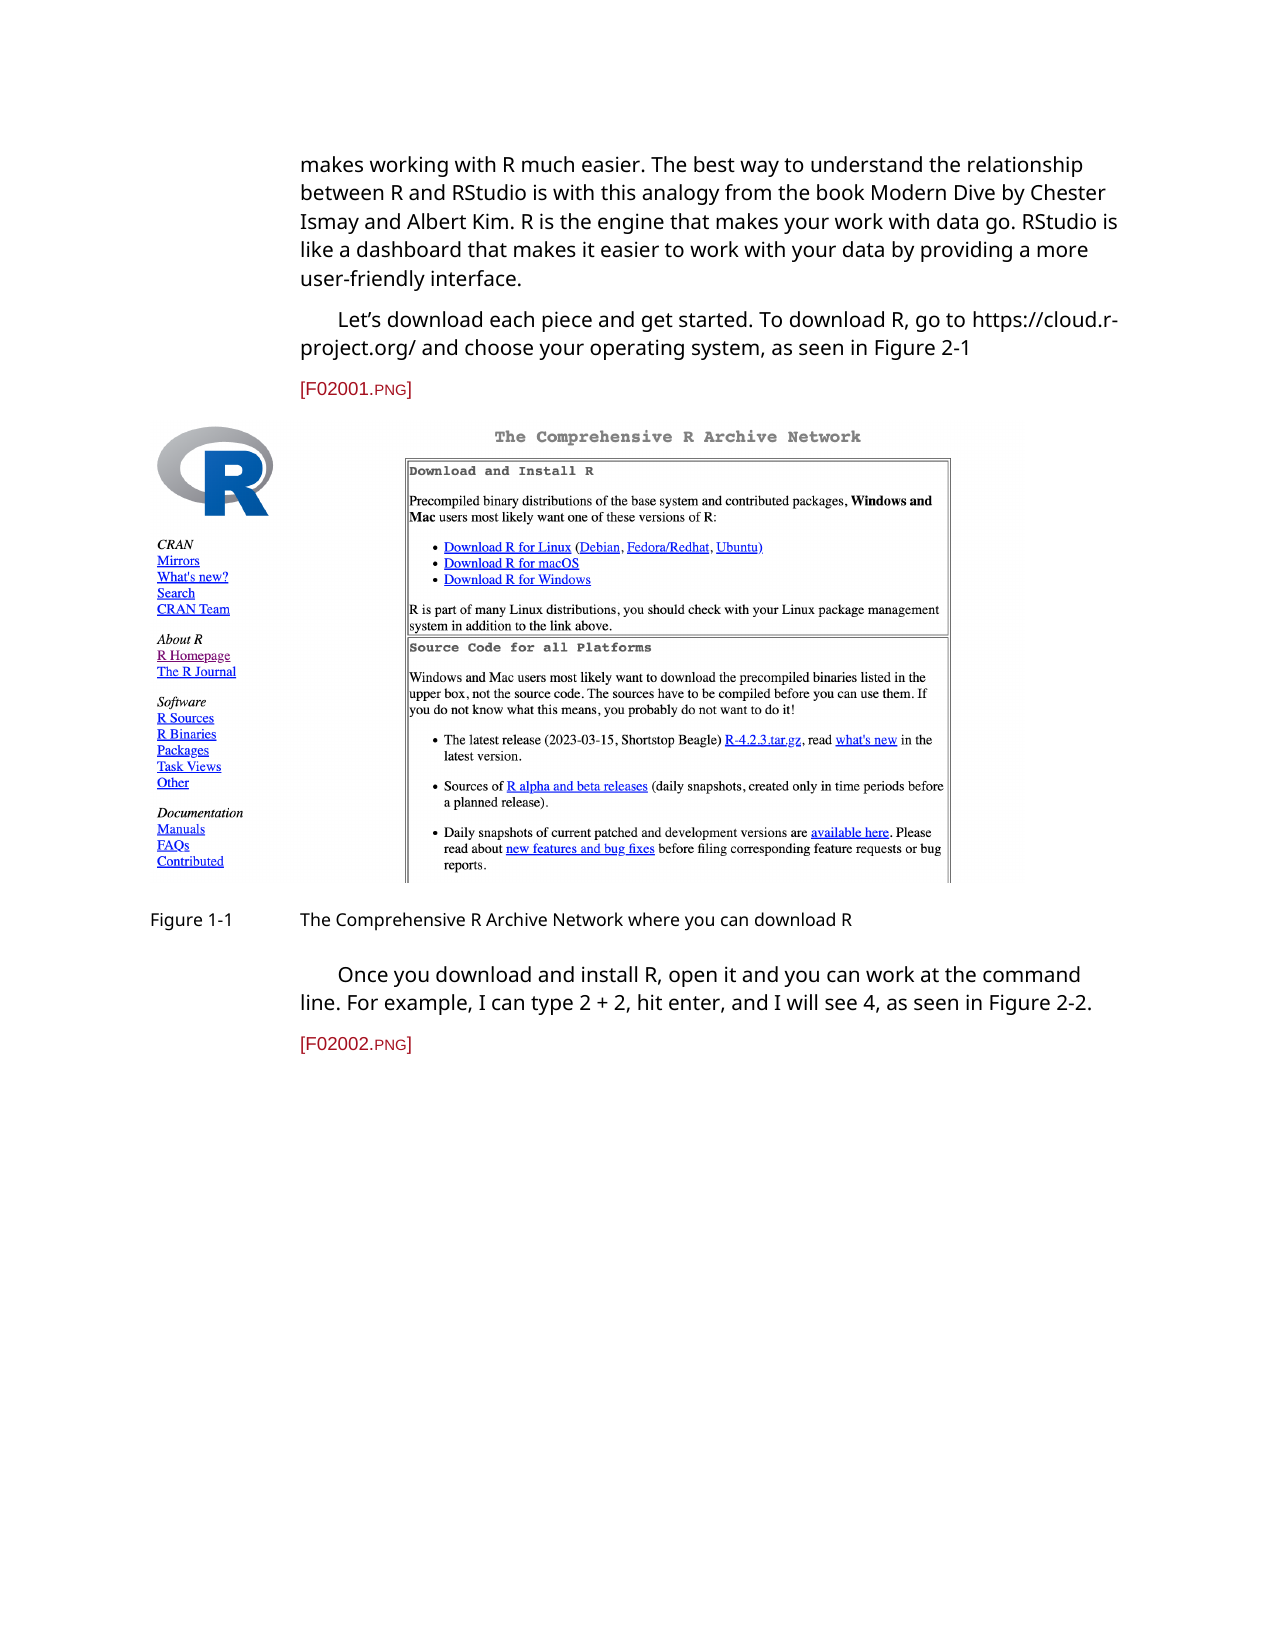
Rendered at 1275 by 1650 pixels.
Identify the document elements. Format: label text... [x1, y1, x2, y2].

text The Comprehensive R Archive Network where you can download R [150, 907, 1125, 931]
text Once you download and install R, open it and you can work at the command line. For example, I can type 2 + 2, hit enter, and I will see 4, as seen in Figure 2-2. [300, 960, 1125, 1017]
text [F02002.png] [300, 1029, 1125, 1054]
text Let’s download each piece and get started. To download R, go to https://cloud.r-project.org/ and choose your operating system, as seen in Figure 2-1 [300, 305, 1125, 362]
picture [150, 420, 1025, 883]
text [F02001.png] [300, 374, 1125, 399]
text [300, 150, 1125, 292]
